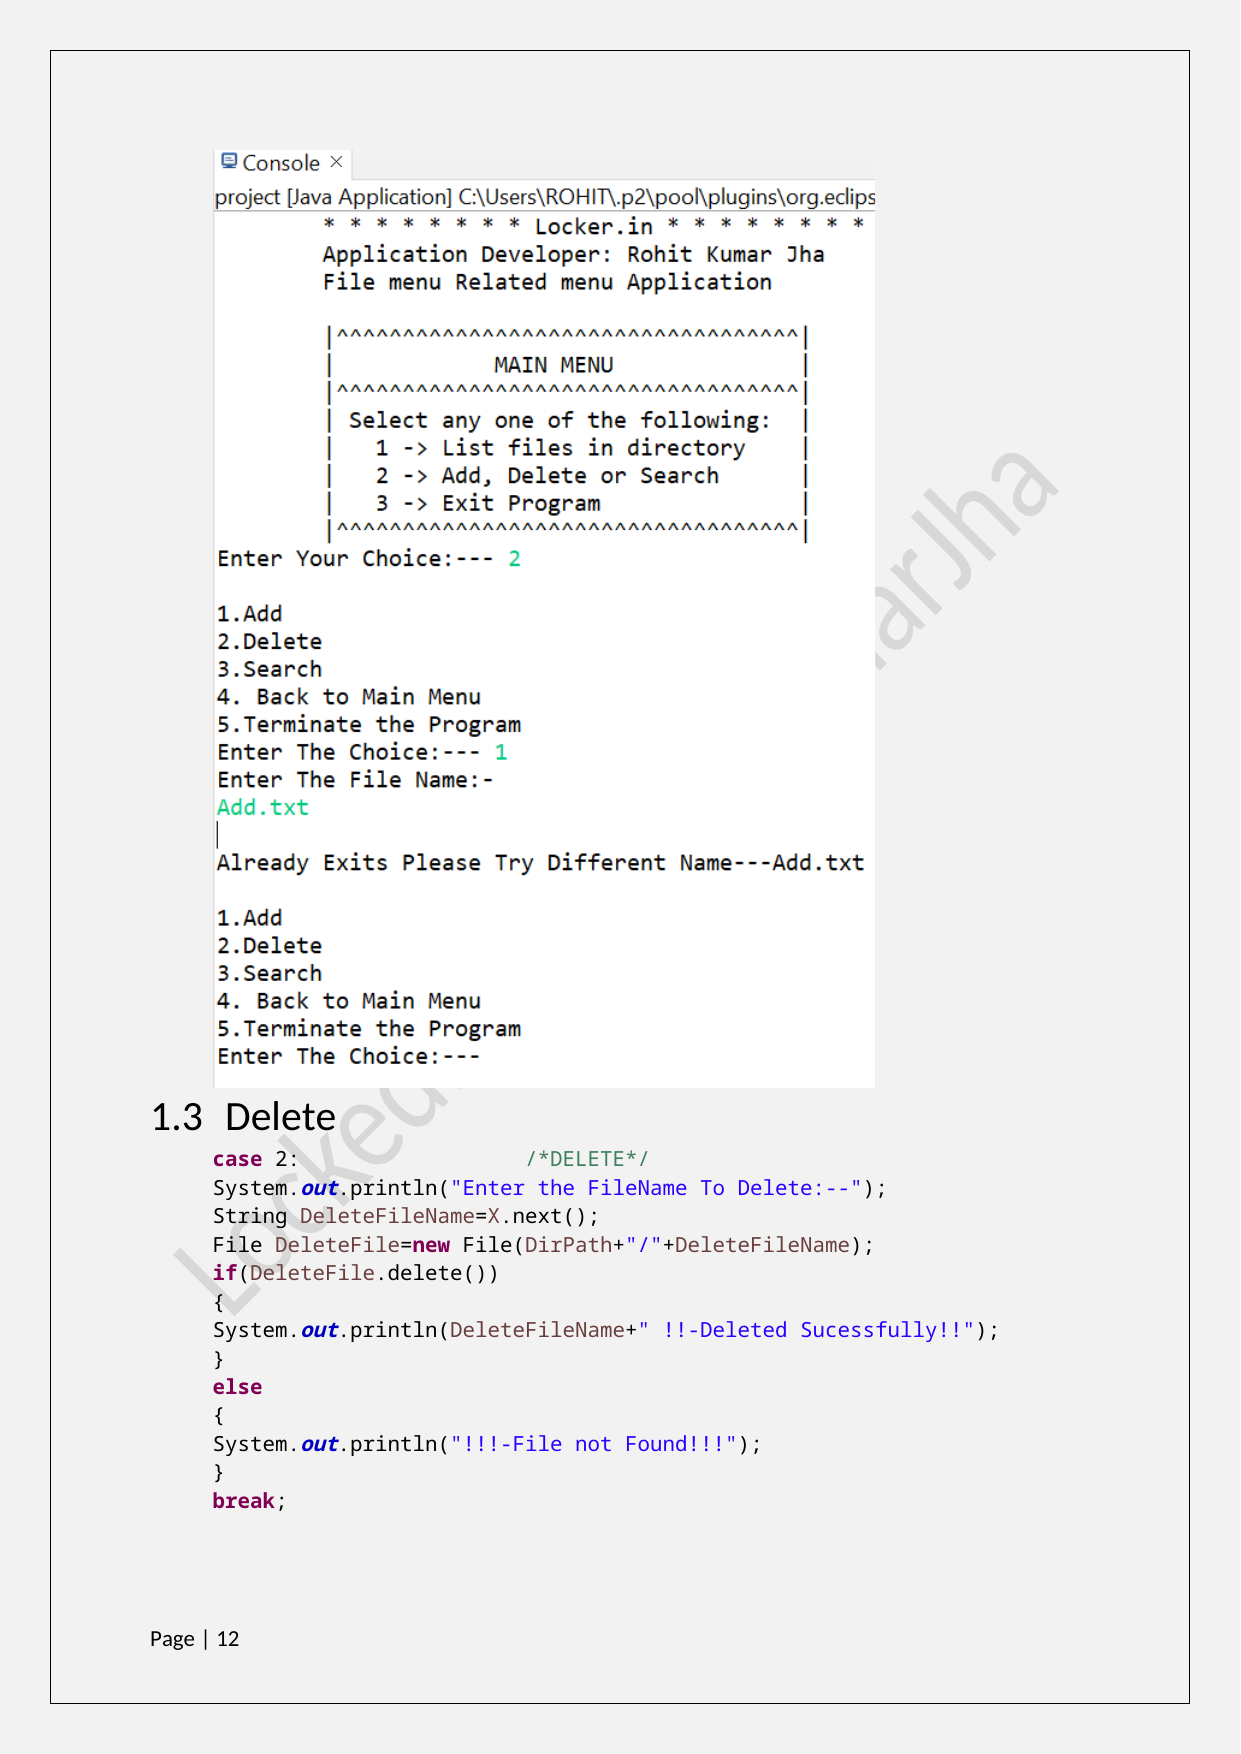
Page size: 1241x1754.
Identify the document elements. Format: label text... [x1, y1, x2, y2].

list System.out.println("!!!-File not Found!!!"); [212, 1429, 1090, 1457]
list System.out.println(DeleteFileName+" !!-Deleted Sucessfully!!"); [212, 1315, 1090, 1344]
list } [212, 1457, 1090, 1486]
list Delete [150, 1090, 1090, 1141]
list } [212, 1344, 1090, 1372]
list else [212, 1372, 1090, 1401]
picture [212, 150, 876, 1088]
list System.out.println("Enter the FileName To Delete:--"); [212, 1173, 1090, 1201]
list if(DeleteFile.delete()) [212, 1258, 1090, 1287]
list break; [212, 1486, 1090, 1514]
list String DeleteFileName=X.next(); [212, 1201, 1090, 1230]
list File DeleteFile=new File(DirPath+"/"+DeleteFileName); [212, 1230, 1090, 1258]
list case 2: /*DELETE*/ [212, 1144, 1090, 1173]
list { [212, 1287, 1090, 1315]
list { [212, 1401, 1090, 1429]
